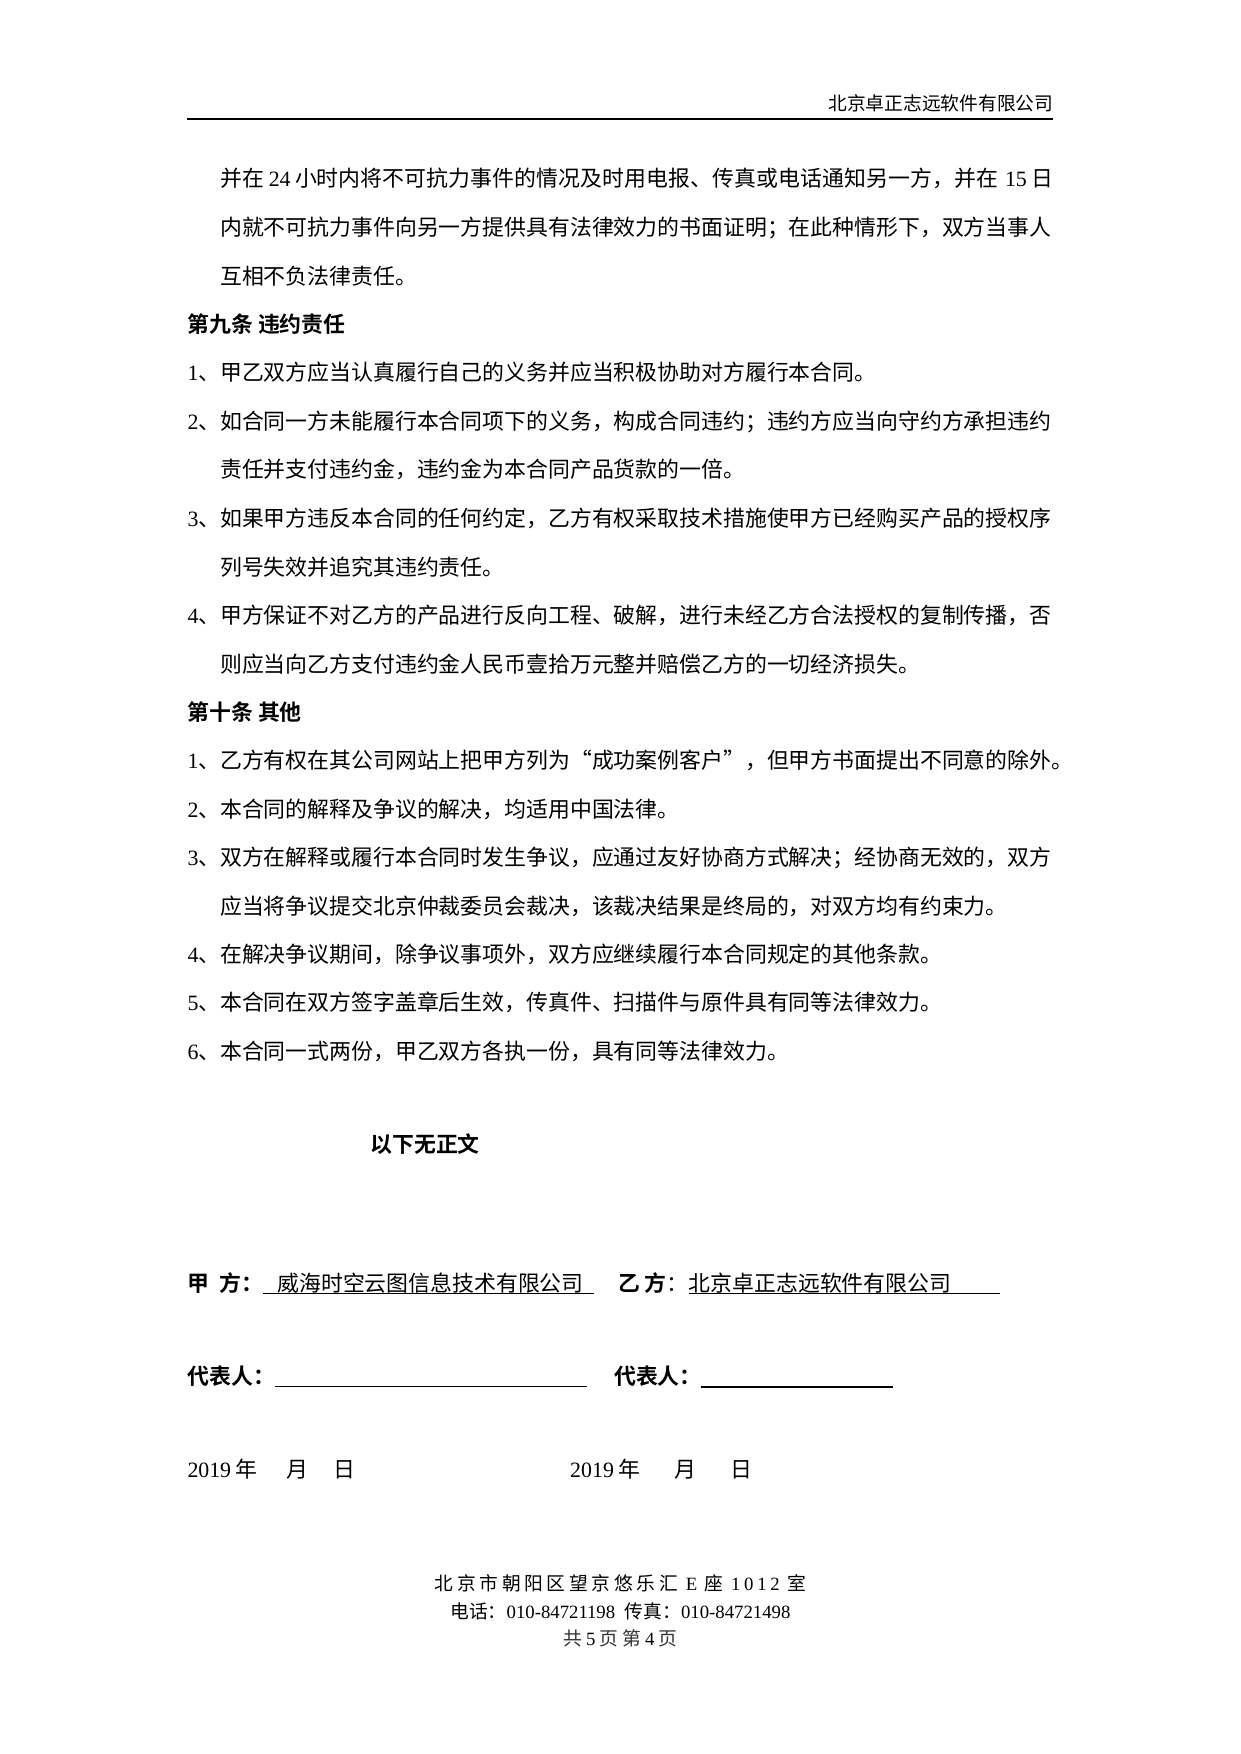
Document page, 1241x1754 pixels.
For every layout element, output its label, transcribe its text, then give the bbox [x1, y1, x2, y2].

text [187, 161, 1053, 291]
text 3、如果甲方违反本合同的任何约定，乙方有权采取技术措施使甲方已经购买产品的授权序列号失效并追究其违约责任。 [187, 500, 1053, 582]
text 1、甲乙双方应当认真履行自己的义务并应当积极协助对方履行本合同。 [187, 355, 1053, 387]
text 1、乙方有权在其公司网站上把甲方列为“成功案例客户”，但甲方书面提出不同意的除外。 [187, 743, 1053, 775]
text 3、双方在解释或履行本合同时发生争议，应通过友好协商方式解决；经协商无效的，双方应当将争议提交北京仲裁委员会裁决，该裁决结果是终局的，对双方均有约束力。 [187, 839, 1053, 921]
text 4、甲方保证不对乙方的产品进行反向工程、破解，进行未经乙方合法授权的复制传播，否则应当向乙方支付违约金人民币壹拾万元整并赔偿乙方的一切经济损失。 [187, 597, 1053, 679]
text 以下无正文 [187, 1127, 1053, 1159]
text 6、本合同一式两份，甲乙双方各执一份，具有同等法律效力。 [187, 1033, 1053, 1066]
text 2、本合同的解释及争议的解决，均适用中国法律。 [187, 791, 1053, 824]
text 第九条 违约责任 [187, 307, 1053, 339]
text 第十条 其他 [187, 694, 1053, 727]
text 代表人： 代表人： [187, 1359, 1053, 1391]
text 2、如合同一方未能履行本合同项下的义务，构成合同违约；违约方应当向守约方承担违约责任并支付违约金，违约金为本合同产品货款的一倍。 [187, 403, 1053, 484]
text 5、本合同在双方签字盖章后生效，传真件、扫描件与原件具有同等法律效力。 [187, 985, 1053, 1017]
text 甲 方： 威海时空云图信息技术有限公司 乙 方：北京卓正志远软件有限公司 [187, 1265, 1053, 1298]
text 2019年 月 日 2019年 月 日 [187, 1452, 1053, 1484]
text 4、在解决争议期间，除争议事项外，双方应继续履行本合同规定的其他条款。 [187, 937, 1053, 969]
